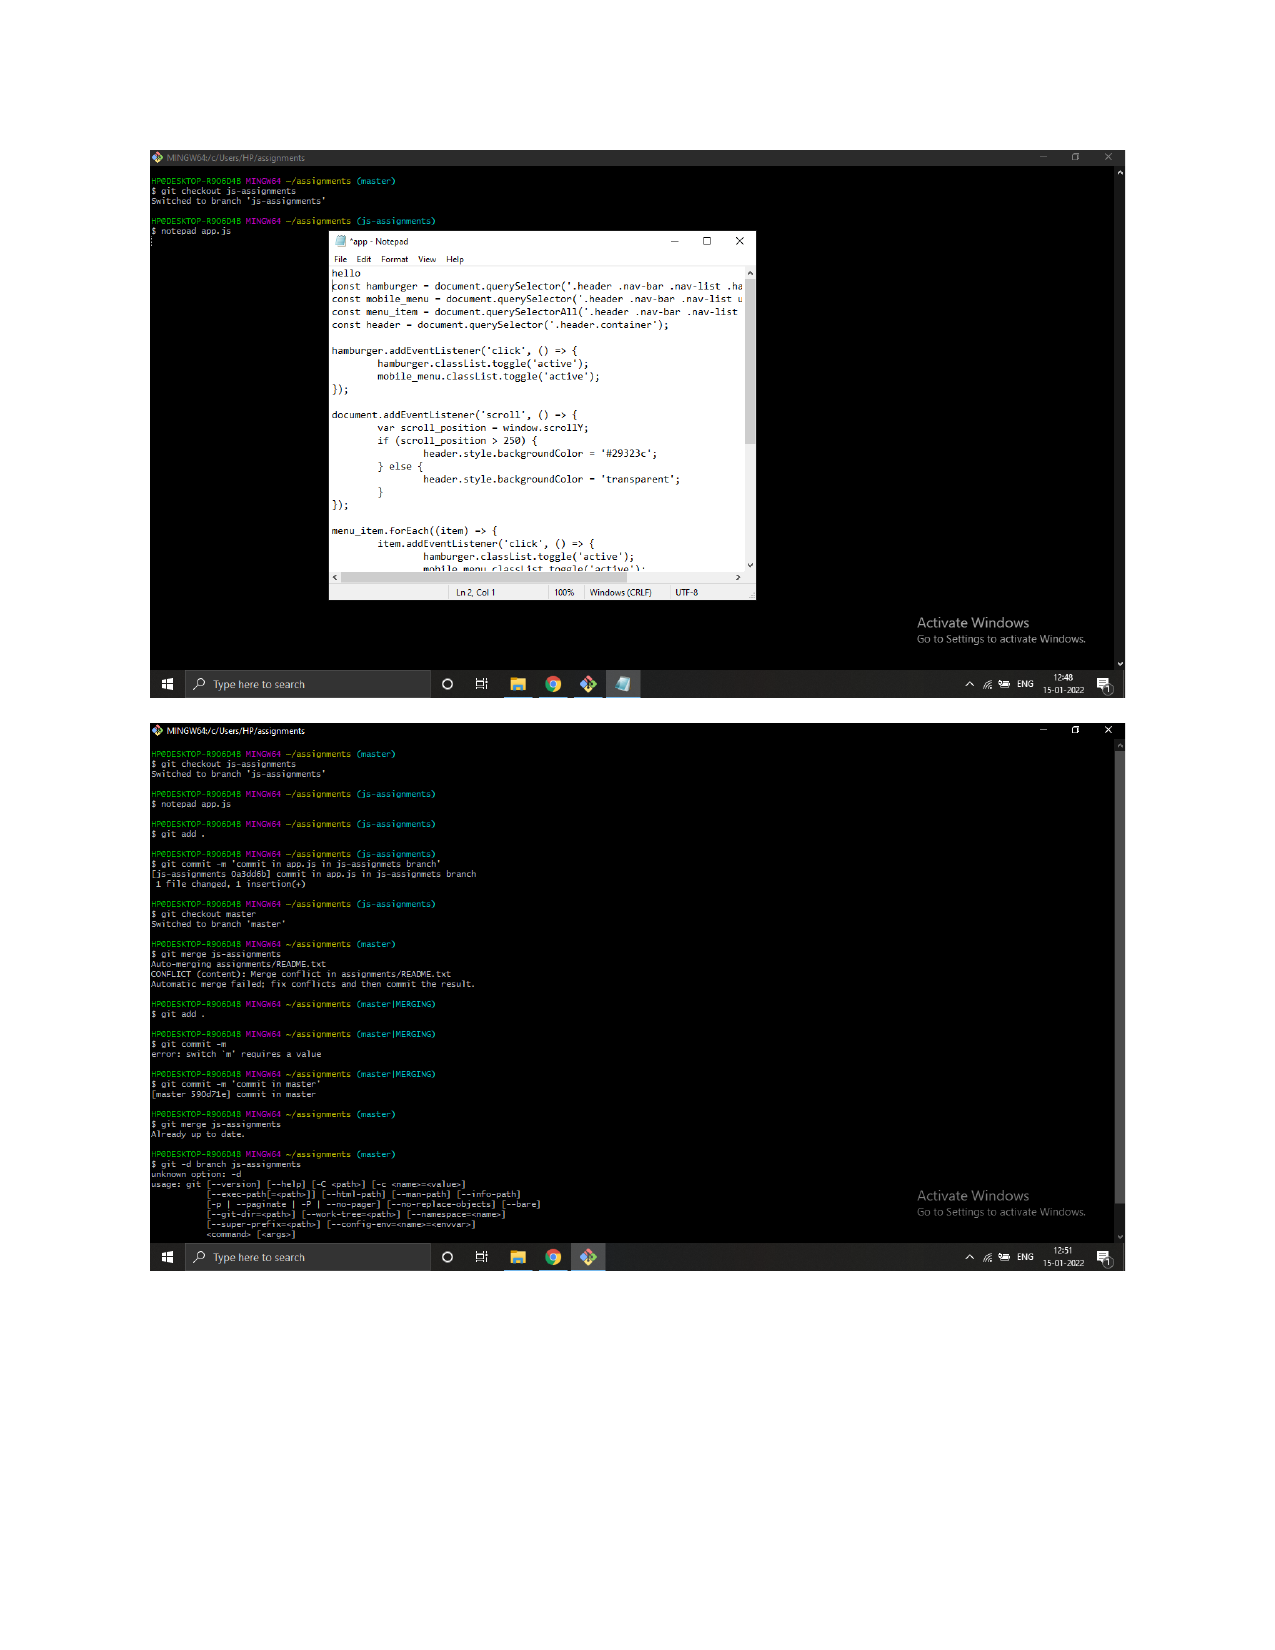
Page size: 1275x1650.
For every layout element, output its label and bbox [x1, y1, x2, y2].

picture [150, 723, 1125, 1271]
picture [150, 150, 1125, 698]
